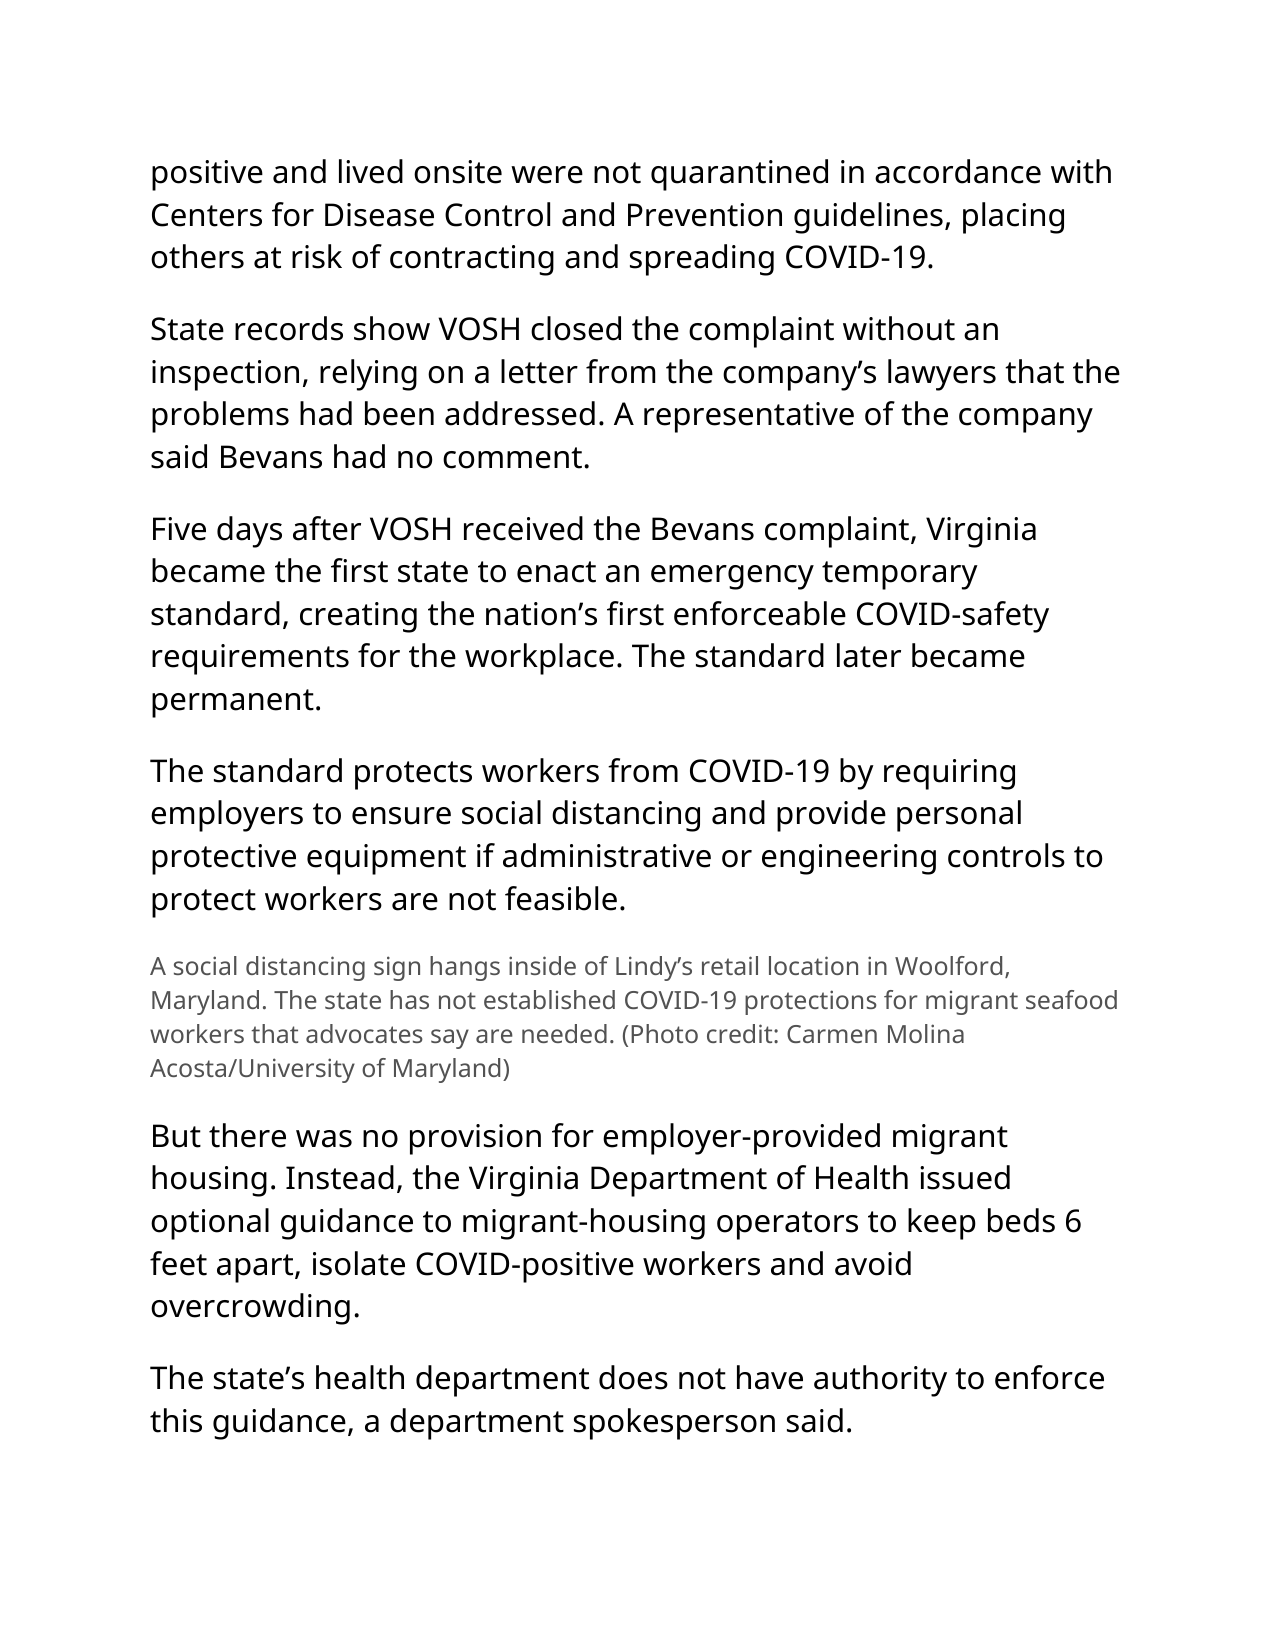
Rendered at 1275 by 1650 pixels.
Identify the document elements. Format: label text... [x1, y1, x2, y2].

text The standard protects workers from COVID-19 by requiring employers to ensure social distancing and provide personal protective equipment if administrative or engineering controls to protect workers are not feasible. [150, 749, 1125, 919]
text Five days after VOSH received the Bevans complaint, Virginia became the first state to enact an emergency temporary standard, creating the nation’s first enforceable COVID-safety requirements for the workplace. The standard later became permanent. [150, 507, 1125, 719]
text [150, 150, 1125, 278]
text But there was no provision for employer-provided migrant housing. Instead, the Virginia Department of Health issued optional guidance to migrant-housing operators to keep beds 6 feet apart, isolate COVID-positive workers and avoid overcrowding. [150, 1114, 1125, 1327]
text The state’s health department does not have authority to enforce this guidance, a department spokesperson said. [150, 1356, 1125, 1441]
text A social distancing sign hangs inside of Lindy’s retail location in Woolford, Maryland. The state has not established COVID-19 protections for migrant seafood workers that advocates say are needed. (Photo credit: Carmen Molina Acosta/University of Maryland) [150, 948, 1125, 1084]
text State records show VOSH closed the complaint without an inspection, relying on a letter from the company’s lawyers that the problems had been addressed. A representative of the company said Bevans had no comment. [150, 307, 1125, 477]
